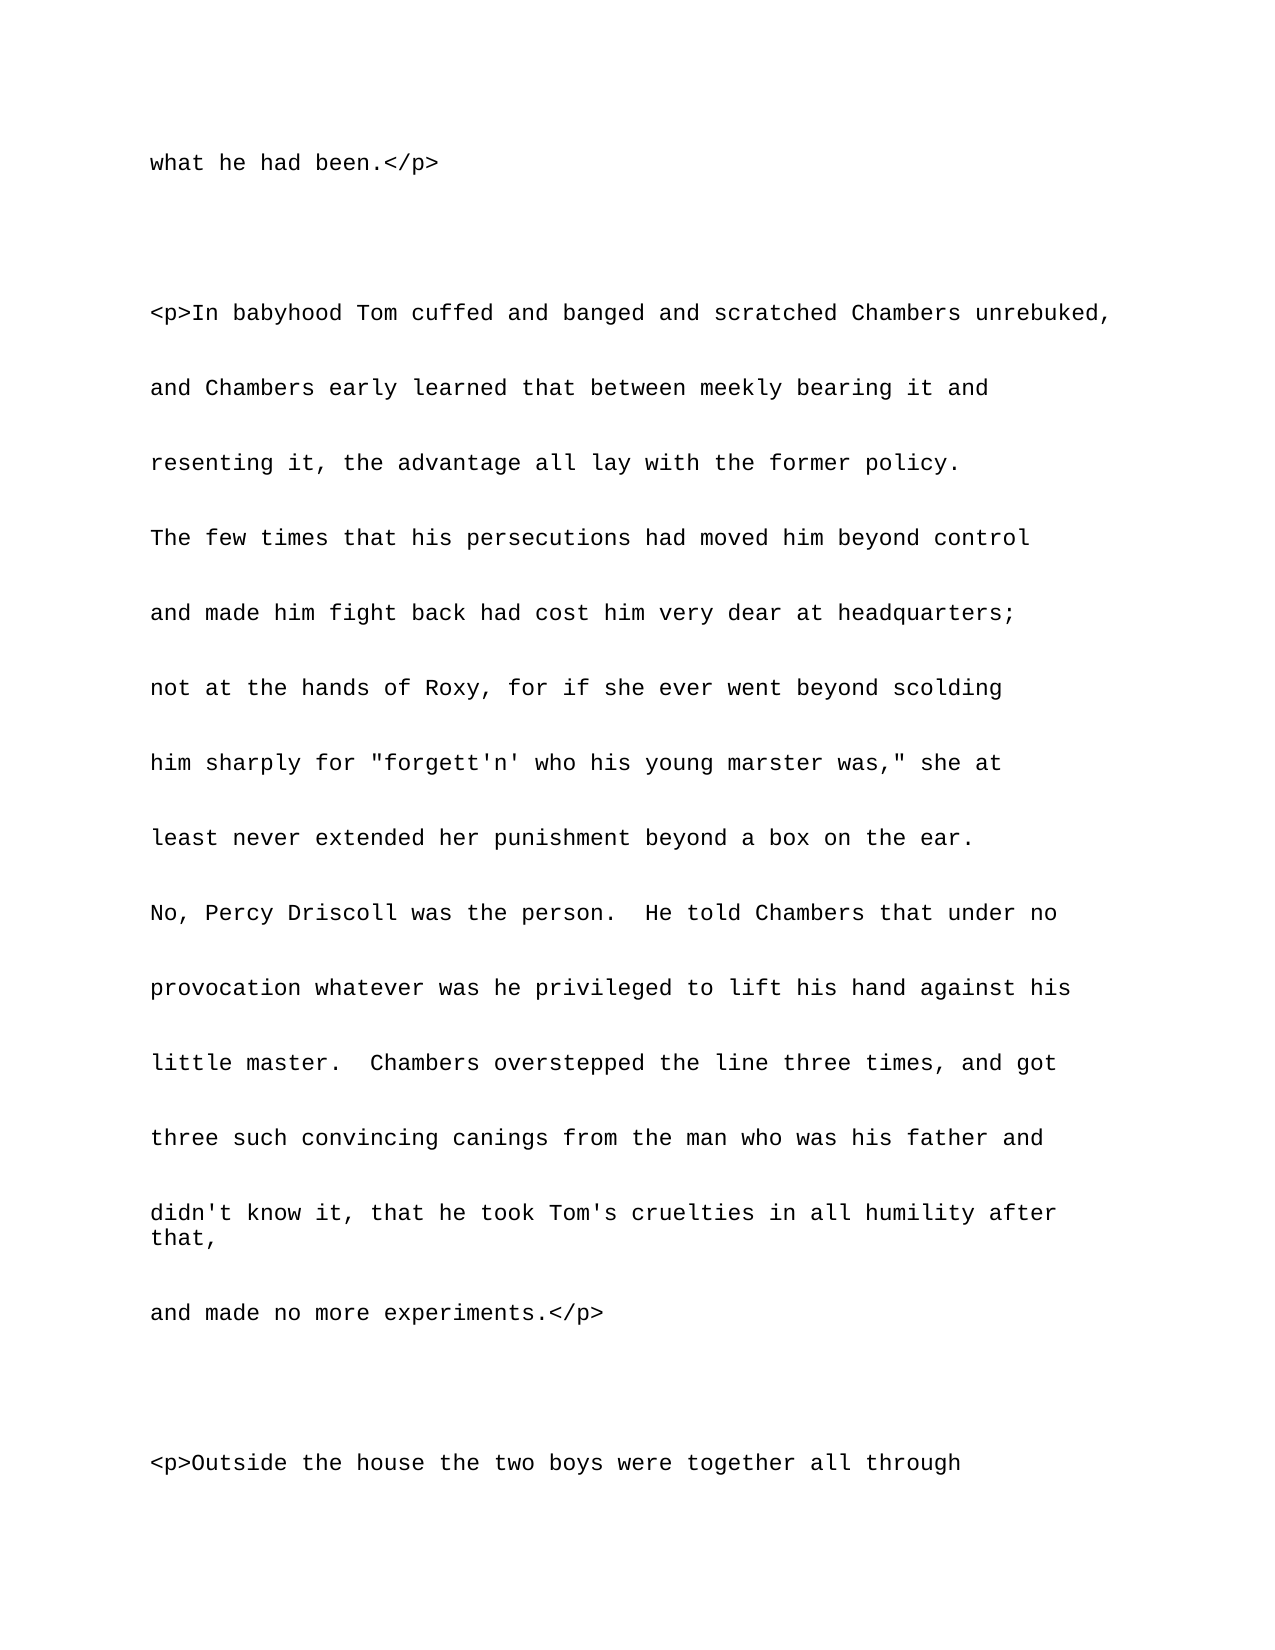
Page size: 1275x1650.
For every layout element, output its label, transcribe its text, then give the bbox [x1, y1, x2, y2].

text The few times that his persecutions had moved him beyond control [150, 525, 1125, 550]
text and Chambers early learned that between meekly bearing it and [150, 375, 1125, 400]
text not at the hands of Roxy, for if she ever went beyond scolding [150, 675, 1125, 700]
text what he had been.</p> [150, 150, 1125, 175]
text resenting it, the advantage all lay with the former policy. [150, 450, 1125, 475]
text and made him fight back had cost him very dear at headquarters; [150, 600, 1125, 625]
text and made no more experiments.</p> [150, 1300, 1125, 1325]
text <p>Outside the house the two boys were together all through [150, 1450, 1125, 1475]
text little master. Chambers overstepped the line three times, and got [150, 1050, 1125, 1075]
text provocation whatever was he privileged to lift his hand against his [150, 975, 1125, 1000]
text three such convincing canings from the man who was his father and [150, 1125, 1125, 1150]
text least never extended her punishment beyond a box on the ear. [150, 825, 1125, 850]
text him sharply for "forgett'n' who his young marster was," she at [150, 750, 1125, 775]
text No, Percy Driscoll was the person. He told Chambers that under no [150, 900, 1125, 925]
text <p>In babyhood Tom cuffed and banged and scratched Chambers unrebuked, [150, 300, 1125, 325]
text didn't know it, that he took Tom's cruelties in all humility after that, [150, 1200, 1125, 1250]
